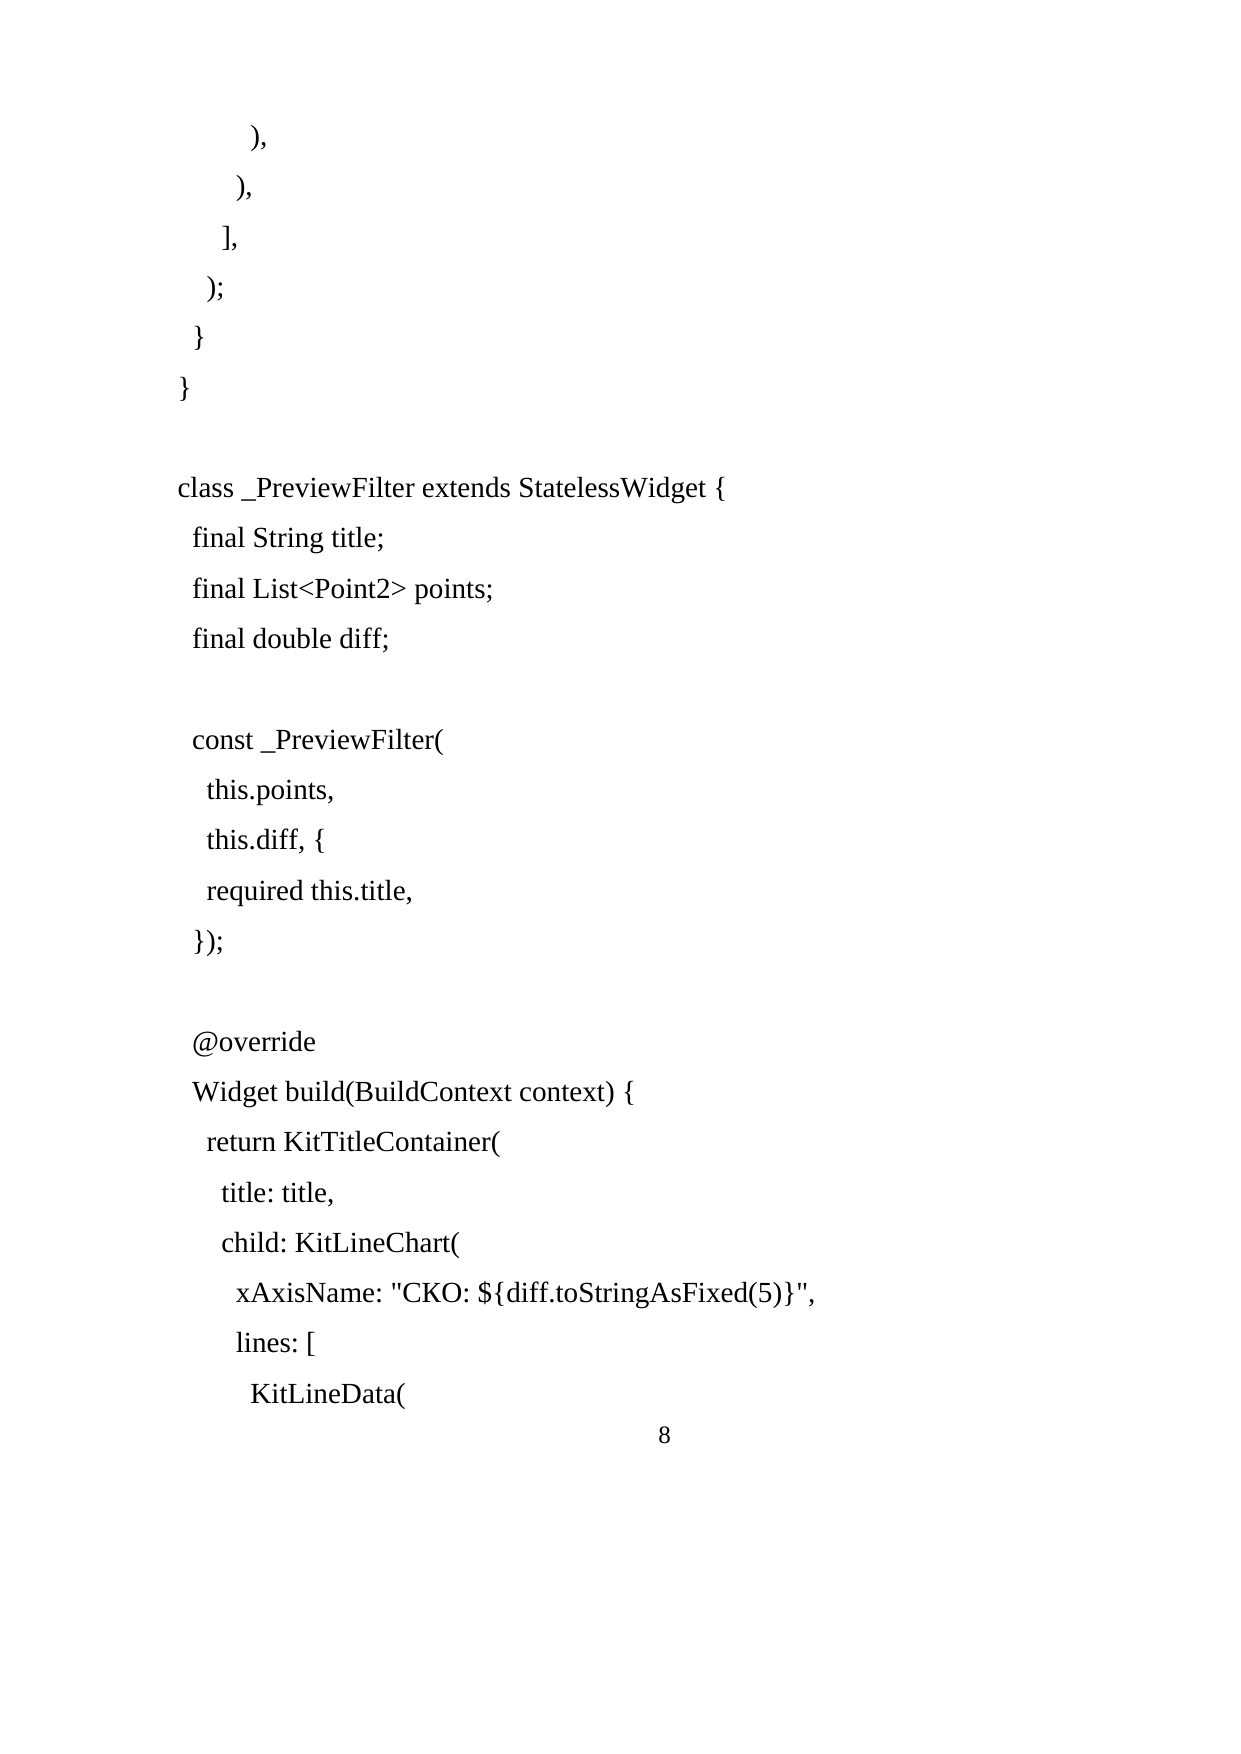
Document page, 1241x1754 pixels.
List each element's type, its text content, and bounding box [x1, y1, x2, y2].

text ); [177, 269, 1152, 303]
text ), [177, 168, 1152, 202]
text ], [177, 219, 1152, 252]
text }); [177, 923, 1152, 957]
text xAxisName: "СКО: ${diff.toStringAsFixed(5)}", [177, 1275, 1152, 1309]
text } [177, 319, 1152, 353]
text class _PreviewFilter extends StatelessWidget { [177, 470, 1152, 504]
text final String title; [177, 521, 1152, 554]
text child: KitLineChart( [177, 1225, 1152, 1258]
text const _PreviewFilter( [177, 722, 1152, 755]
text this.points, [177, 772, 1152, 806]
text this.diff, { [177, 822, 1152, 856]
text KitLineData( [177, 1376, 1152, 1409]
text Widget build(BuildContext context) { [177, 1074, 1152, 1108]
text lines: [ [177, 1326, 1152, 1359]
text ), [177, 118, 1152, 152]
text return KitTitleContainer( [177, 1124, 1152, 1158]
text final double diff; [177, 621, 1152, 655]
text @override [177, 1024, 1152, 1057]
text title: title, [177, 1175, 1152, 1208]
text required this.title, [177, 873, 1152, 906]
text final List<Point2> points; [177, 571, 1152, 604]
text } [177, 370, 1152, 403]
